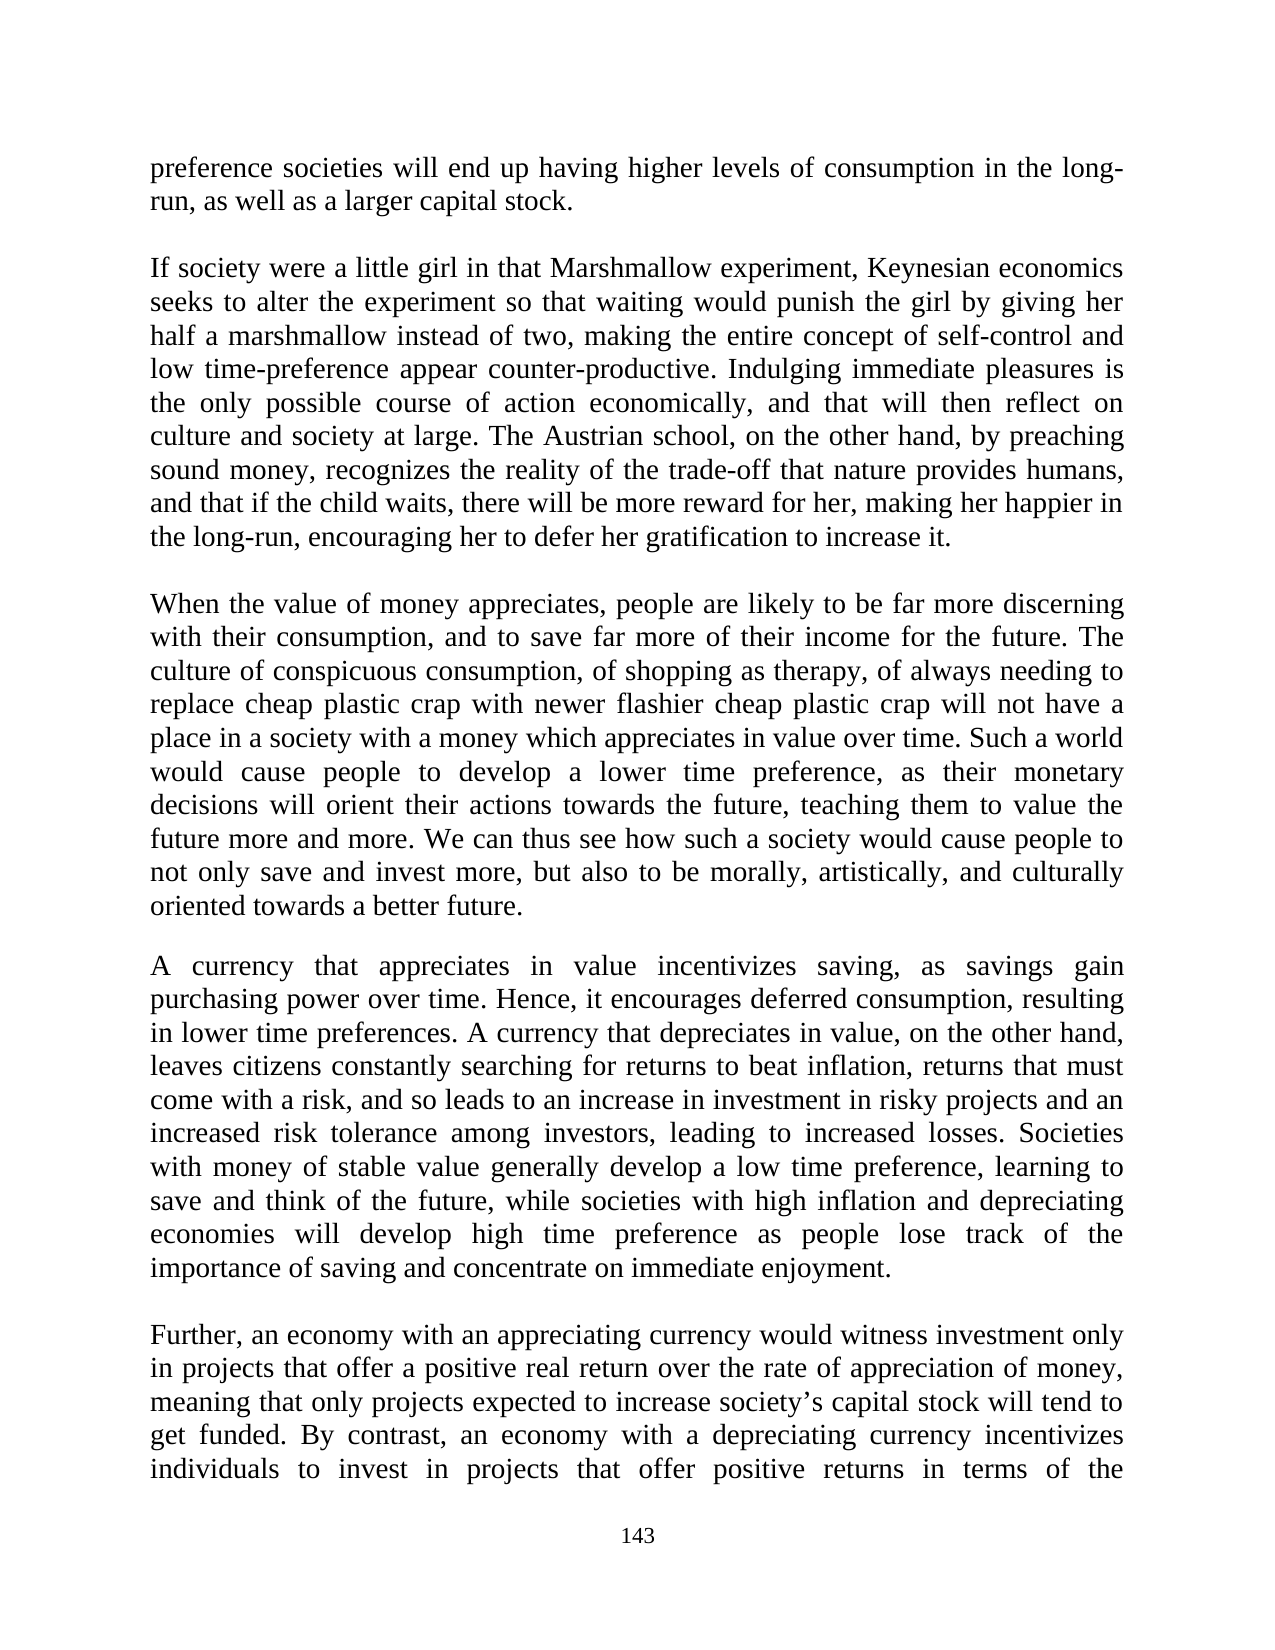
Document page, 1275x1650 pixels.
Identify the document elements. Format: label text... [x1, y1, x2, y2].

text If society were a little girl in that Marshmallow experiment, Keynesian economics seeks to alter the experiment so that waiting would punish the girl by giving her half a marshmallow instead of two, making the entire concept of self-control and low time-preference appear counter-productive. Indulging immediate pleasures is the only possible course of action economically, and that will then reflect on culture and society at large. The Austrian school, on the other hand, by preaching sound money, recognizes the reality of the trade-off that nature provides humans, and that if the child waits, there will be more reward for her, making her happier in the long-run, encouraging her to defer her gratification to increase it. [150, 251, 1125, 552]
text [150, 150, 1125, 217]
text A currency that appreciates in value incentivizes saving, as savings gain purchasing power over time. Hence, it encourages deferred consumption, resulting in lower time preferences. A currency that depreciates in value, on the other hand, leaves citizens constantly searching for returns to beat inflation, returns that must come with a risk, and so leads to an increase in investment in risky projects and an increased risk tolerance among investors, leading to increased losses. Societies with money of stable value generally develop a low time preference, learning to save and think of the future, while societies with high inflation and depreciating economies will develop high time preference as people lose track of the importance of saving and concentrate on immediate enjoyment. [150, 948, 1125, 1283]
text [150, 1317, 1125, 1484]
text When the value of money appreciates, people are likely to be far more discerning with their consumption, and to save far more of their income for the future. The culture of conspicuous consumption, of shopping as therapy, of always needing to replace cheap plastic crap with newer flashier cheap plastic crap will not have a place in a society with a money which appreciates in value over time. Such a world would cause people to develop a lower time preference, as their monetary decisions will orient their actions towards the future, teaching them to value the future more and more. We can thus see how such a society would cause people to not only save and invest more, but also to be morally, artistically, and culturally oriented towards a better future. [150, 586, 1125, 921]
